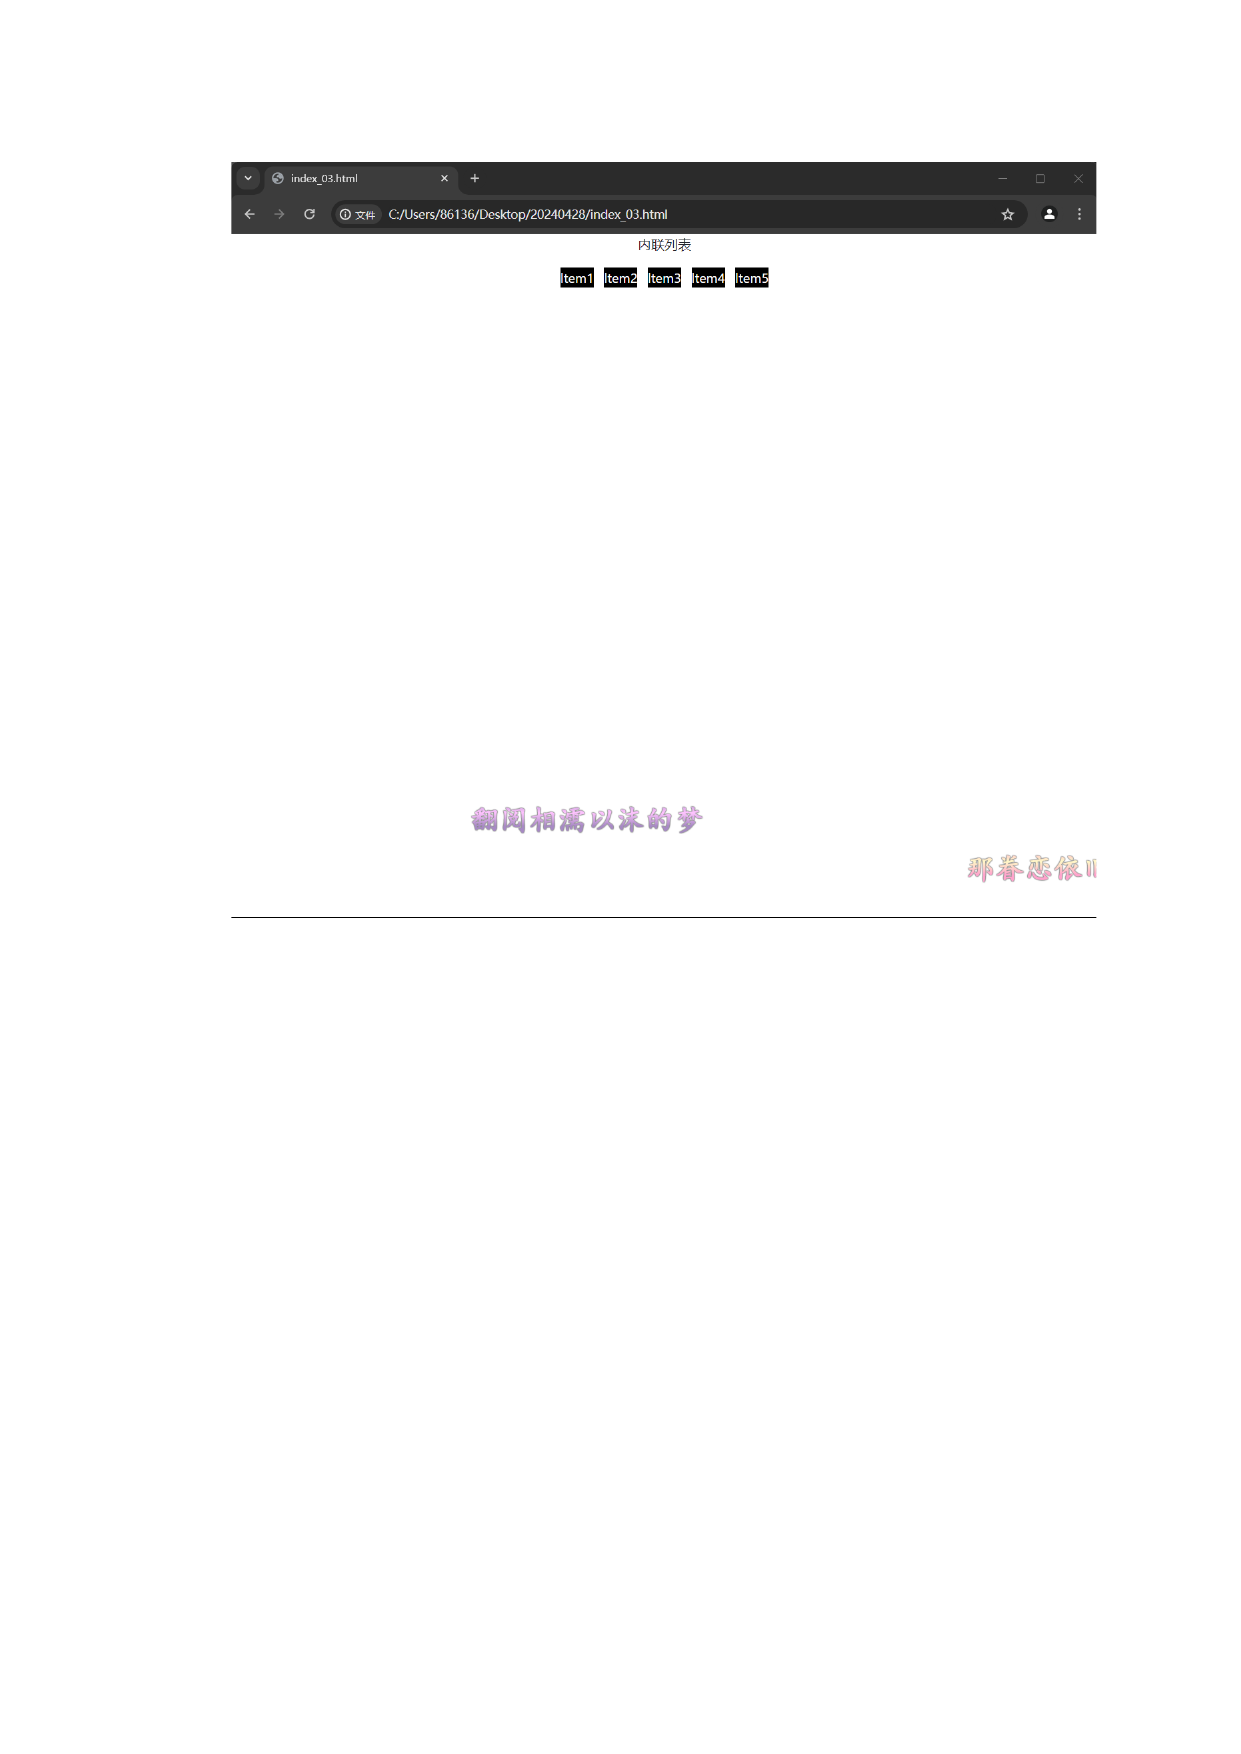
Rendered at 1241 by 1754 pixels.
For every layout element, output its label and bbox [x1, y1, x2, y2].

picture [231, 162, 1097, 918]
